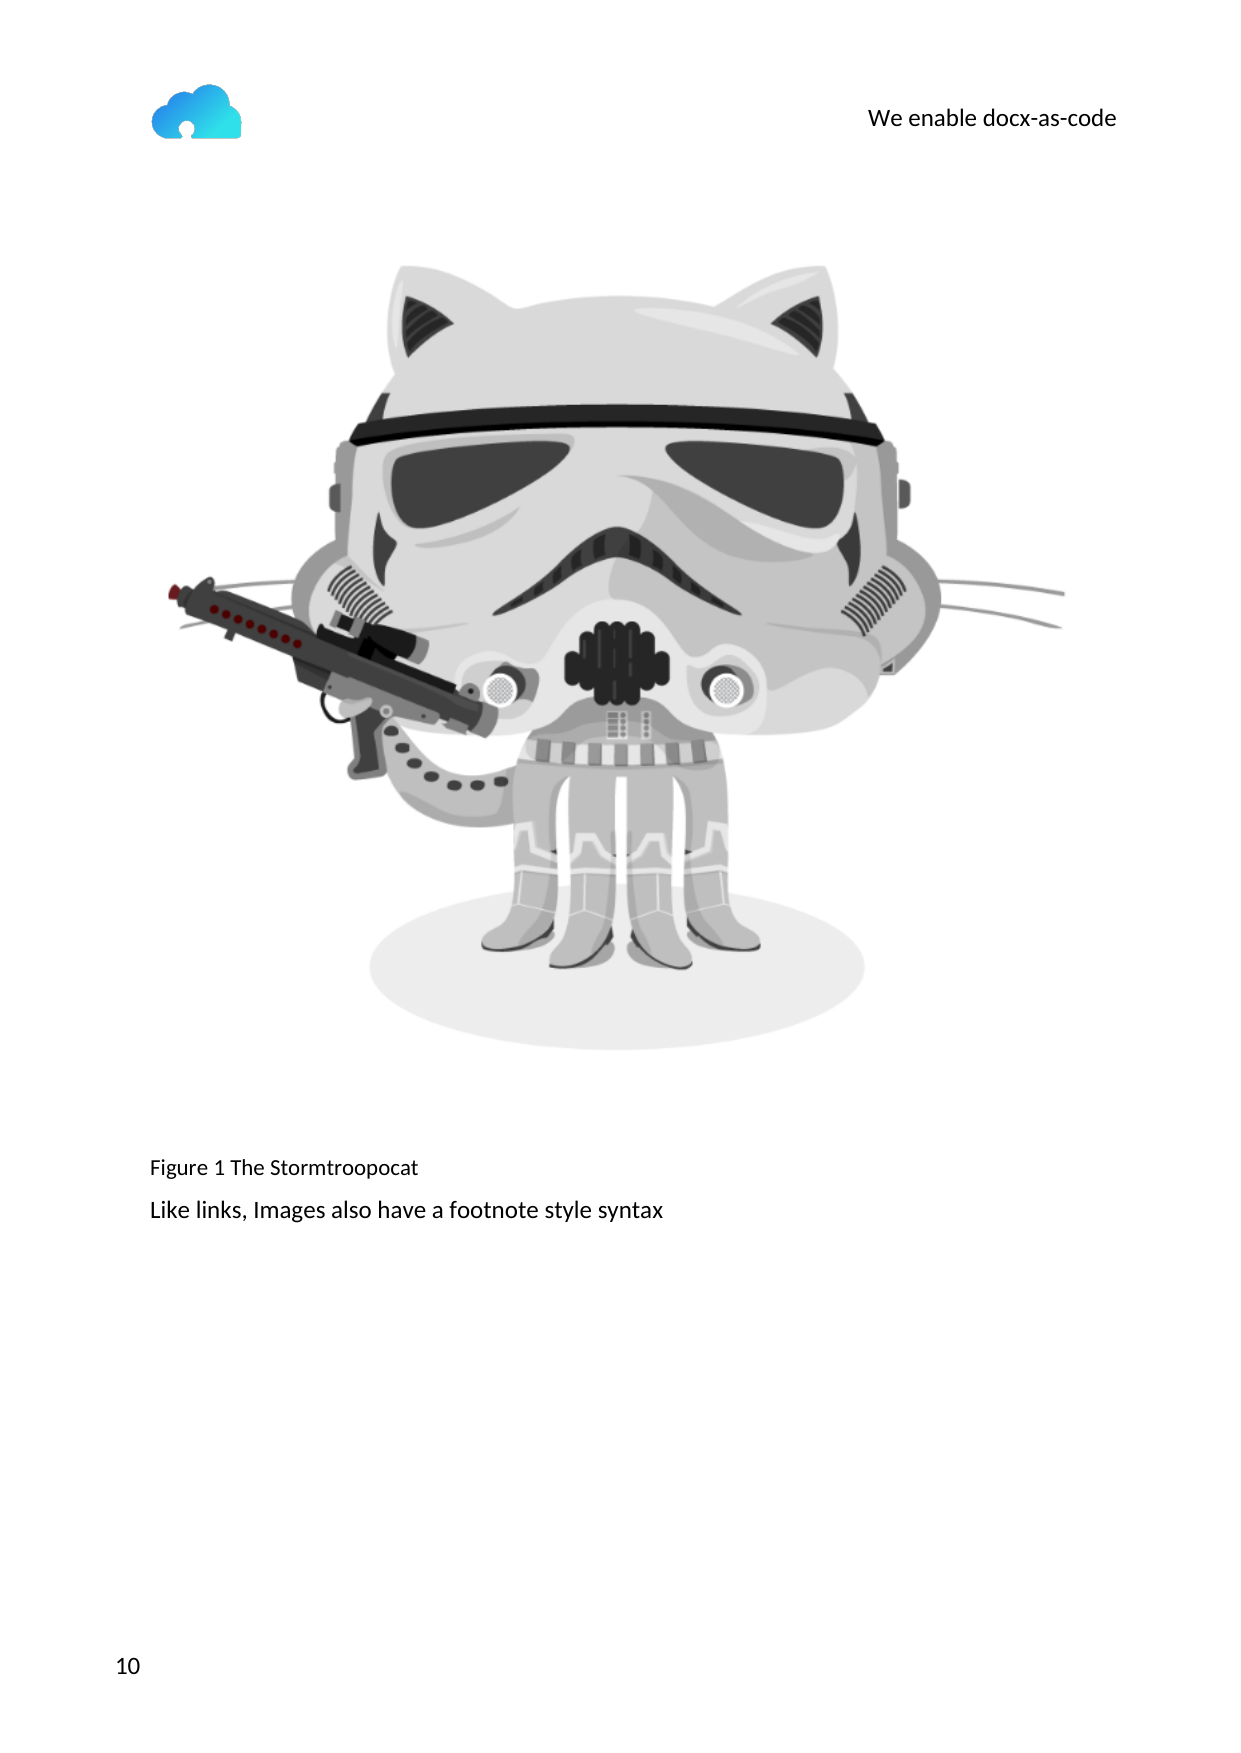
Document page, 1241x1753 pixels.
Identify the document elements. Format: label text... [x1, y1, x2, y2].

picture [150, 183, 1091, 1087]
picture [150, 73, 243, 153]
text Figure 1 The Stormtroopocat [150, 1153, 1090, 1182]
text Like links, Images also have a footnote style syntax [150, 1194, 1090, 1255]
